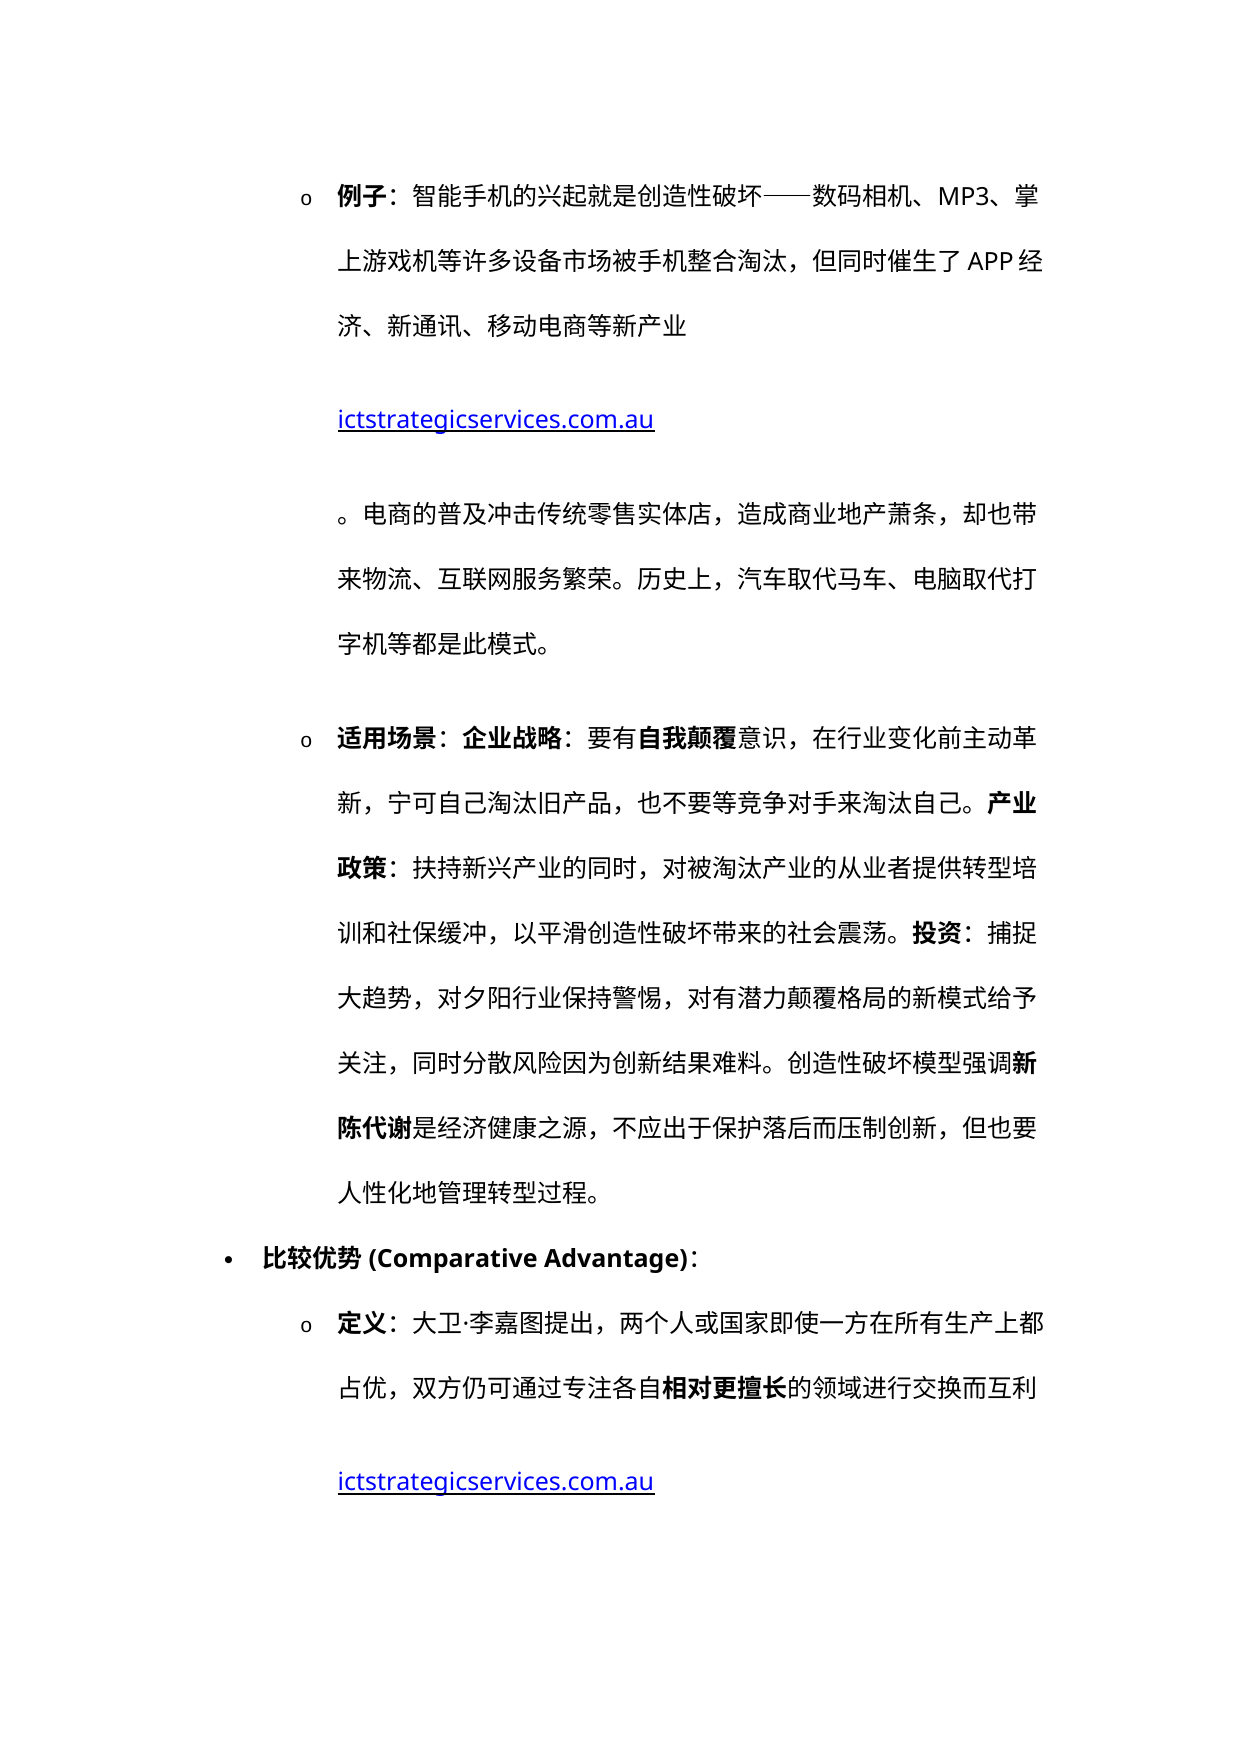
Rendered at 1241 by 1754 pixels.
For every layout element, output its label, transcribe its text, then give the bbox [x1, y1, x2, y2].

text ictstrategicservices.com.au [337, 386, 1053, 451]
text 。电商的普及冲击传统零售实体店，造成商业地产萧条，却也带来物流、互联网服务繁荣。历史上，汽车取代马车、电脑取代打字机等都是此模式。 [337, 480, 1053, 675]
list 比较优势 (Comparative Advantage)： [225, 1224, 1053, 1289]
list 适用场景：企业战略：要有自我颠覆意识，在行业变化前主动革新，宁可自己淘汰旧产品，也不要等竞争对手来淘汰自己。产业政策：扶持新兴产业的同时，对被淘汰产业的从业者提供转型培训和社保缓冲，以平滑创造性破坏带来的社会震荡。投资：捕捉大趋势，对夕阳行业保持警惕，对有潜力颠覆格局的新模式给予关注，同时分散风险因为创新结果难料。创造性破坏模型强调新陈代谢是经济健康之源，不应出于保护落后而压制创新，但也要人性化地管理转型过程。 [300, 704, 1053, 1224]
list 定义：大卫·李嘉图提出，两个人或国家即使一方在所有生产上都占优，双方仍可通过专注各自相对更擅长的领域进行交换而互利​ [300, 1289, 1053, 1419]
text ictstrategicservices.com.au [337, 1449, 1053, 1514]
list 例子：智能手机的兴起就是创造性破坏——数码相机、MP3、掌上游戏机等许多设备市场被手机整合淘汰，但同时催生了APP经济、新通讯、移动电商等新产业​ [300, 162, 1053, 357]
